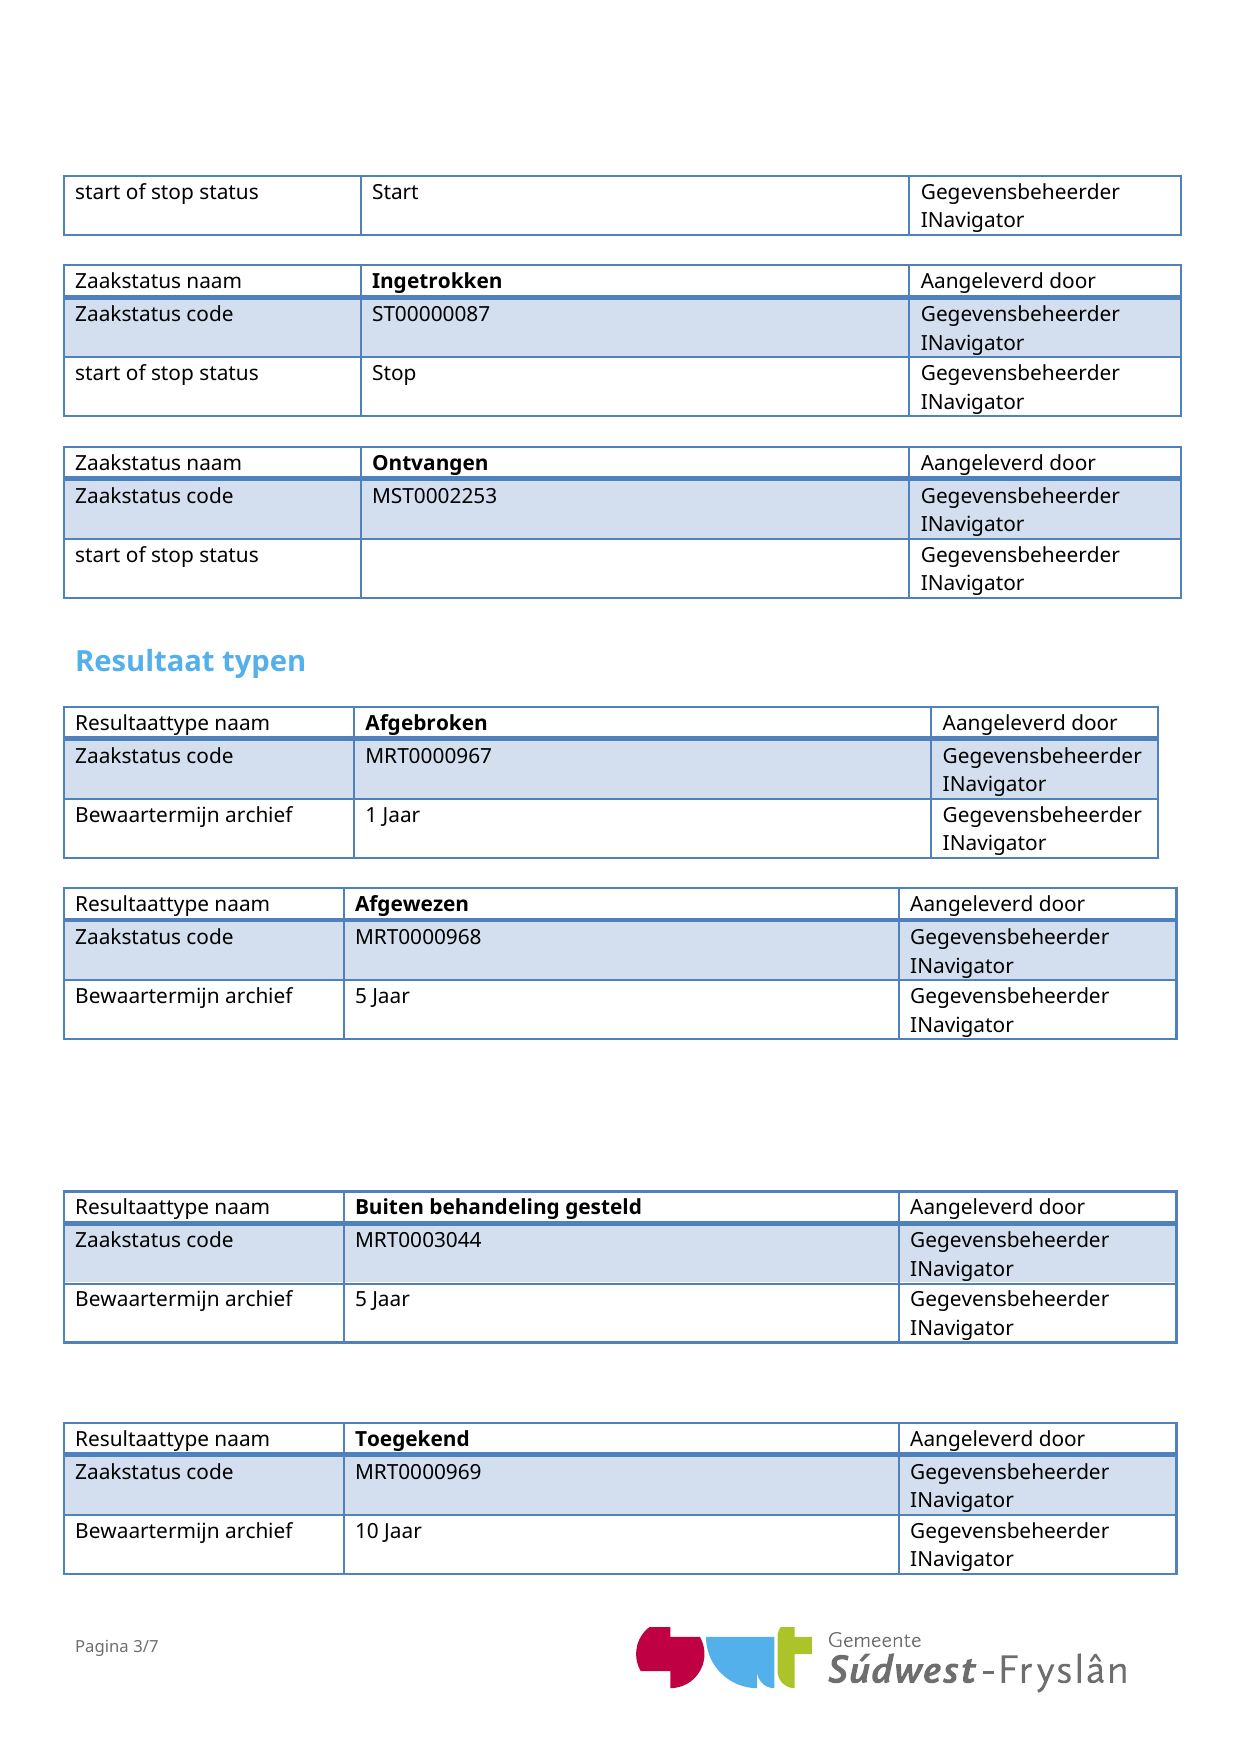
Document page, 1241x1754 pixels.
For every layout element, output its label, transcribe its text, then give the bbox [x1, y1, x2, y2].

table_cell Gegevensbeheerder INavigator [910, 540, 1180, 597]
table_cell MST0002253 [362, 481, 908, 538]
table_header Aangeleverd door [900, 1193, 1175, 1221]
table_cell Gegevensbeheerder INavigator [932, 800, 1157, 857]
table_header Aangeleverd door [910, 448, 1180, 476]
table_header Resultaattype naam [65, 1193, 343, 1221]
table_cell Zaakstatus code [65, 300, 360, 356]
table_header Resultaattype naam [65, 1424, 343, 1452]
table_cell 1 Jaar [355, 800, 930, 857]
table_header Ingetrokken [362, 266, 908, 295]
table_header Afgebroken [355, 708, 930, 736]
table_header Ontvangen [362, 448, 908, 476]
table_cell Bewaartermijn archief [65, 981, 343, 1038]
table_cell Gegevensbeheerder INavigator [900, 1516, 1175, 1573]
table_header Buiten behandeling gesteld [345, 1193, 898, 1221]
table_header Zaakstatus naam [65, 266, 360, 295]
table_cell Bewaartermijn archief [65, 1285, 343, 1341]
table_cell Zaakstatus code [65, 1457, 343, 1514]
table_header Aangeleverd door [900, 1424, 1175, 1452]
table_cell MRT0000967 [355, 741, 930, 798]
table_cell MRT0000968 [345, 922, 898, 979]
table_header Aangeleverd door [910, 266, 1180, 295]
table_cell ST00000087 [362, 300, 908, 356]
table_cell Stop [362, 358, 908, 415]
table_cell Gegevensbeheerder INavigator [900, 1457, 1175, 1514]
table_cell MRT0003044 [345, 1226, 898, 1282]
table_header Aangeleverd door [900, 889, 1175, 918]
table_cell Gegevensbeheerder INavigator [910, 300, 1180, 356]
table_cell Bewaartermijn archief [65, 800, 353, 857]
table_header Toegekend [345, 1424, 898, 1452]
table_cell Zaakstatus code [65, 741, 353, 798]
table_cell start of stop status [65, 358, 360, 415]
table_cell Zaakstatus code [65, 922, 343, 979]
table_header Afgewezen [345, 889, 898, 918]
table_header Resultaattype naam [65, 889, 343, 918]
table_cell Gegevensbeheerder INavigator [900, 1285, 1175, 1341]
table_cell [362, 540, 908, 597]
table_cell Gegevensbeheerder INavigator [932, 741, 1157, 798]
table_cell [910, 177, 1180, 234]
table_header Aangeleverd door [932, 708, 1157, 736]
table_cell Gegevensbeheerder INavigator [900, 1226, 1175, 1282]
table_cell Gegevensbeheerder INavigator [910, 481, 1180, 538]
table_cell 5 Jaar [345, 1285, 898, 1341]
table_cell Zaakstatus code [65, 481, 360, 538]
table_cell 10 Jaar [345, 1516, 898, 1573]
table_cell MRT0000969 [345, 1457, 898, 1514]
table_cell Gegevensbeheerder INavigator [900, 922, 1175, 979]
table_cell Bewaartermijn archief [65, 1516, 343, 1573]
table_cell Gegevensbeheerder INavigator [910, 358, 1180, 415]
table_cell start of stop status [65, 177, 360, 234]
table_cell Start [362, 177, 908, 234]
table_cell Gegevensbeheerder INavigator [900, 981, 1175, 1038]
table_header Resultaattype naam [65, 708, 353, 736]
table_cell 5 Jaar [345, 981, 898, 1038]
subtitle Resultaat typen [75, 640, 1165, 679]
table_cell Zaakstatus code [65, 1226, 343, 1282]
table_cell start of stop status [65, 540, 360, 597]
table_header Zaakstatus naam [65, 448, 360, 476]
